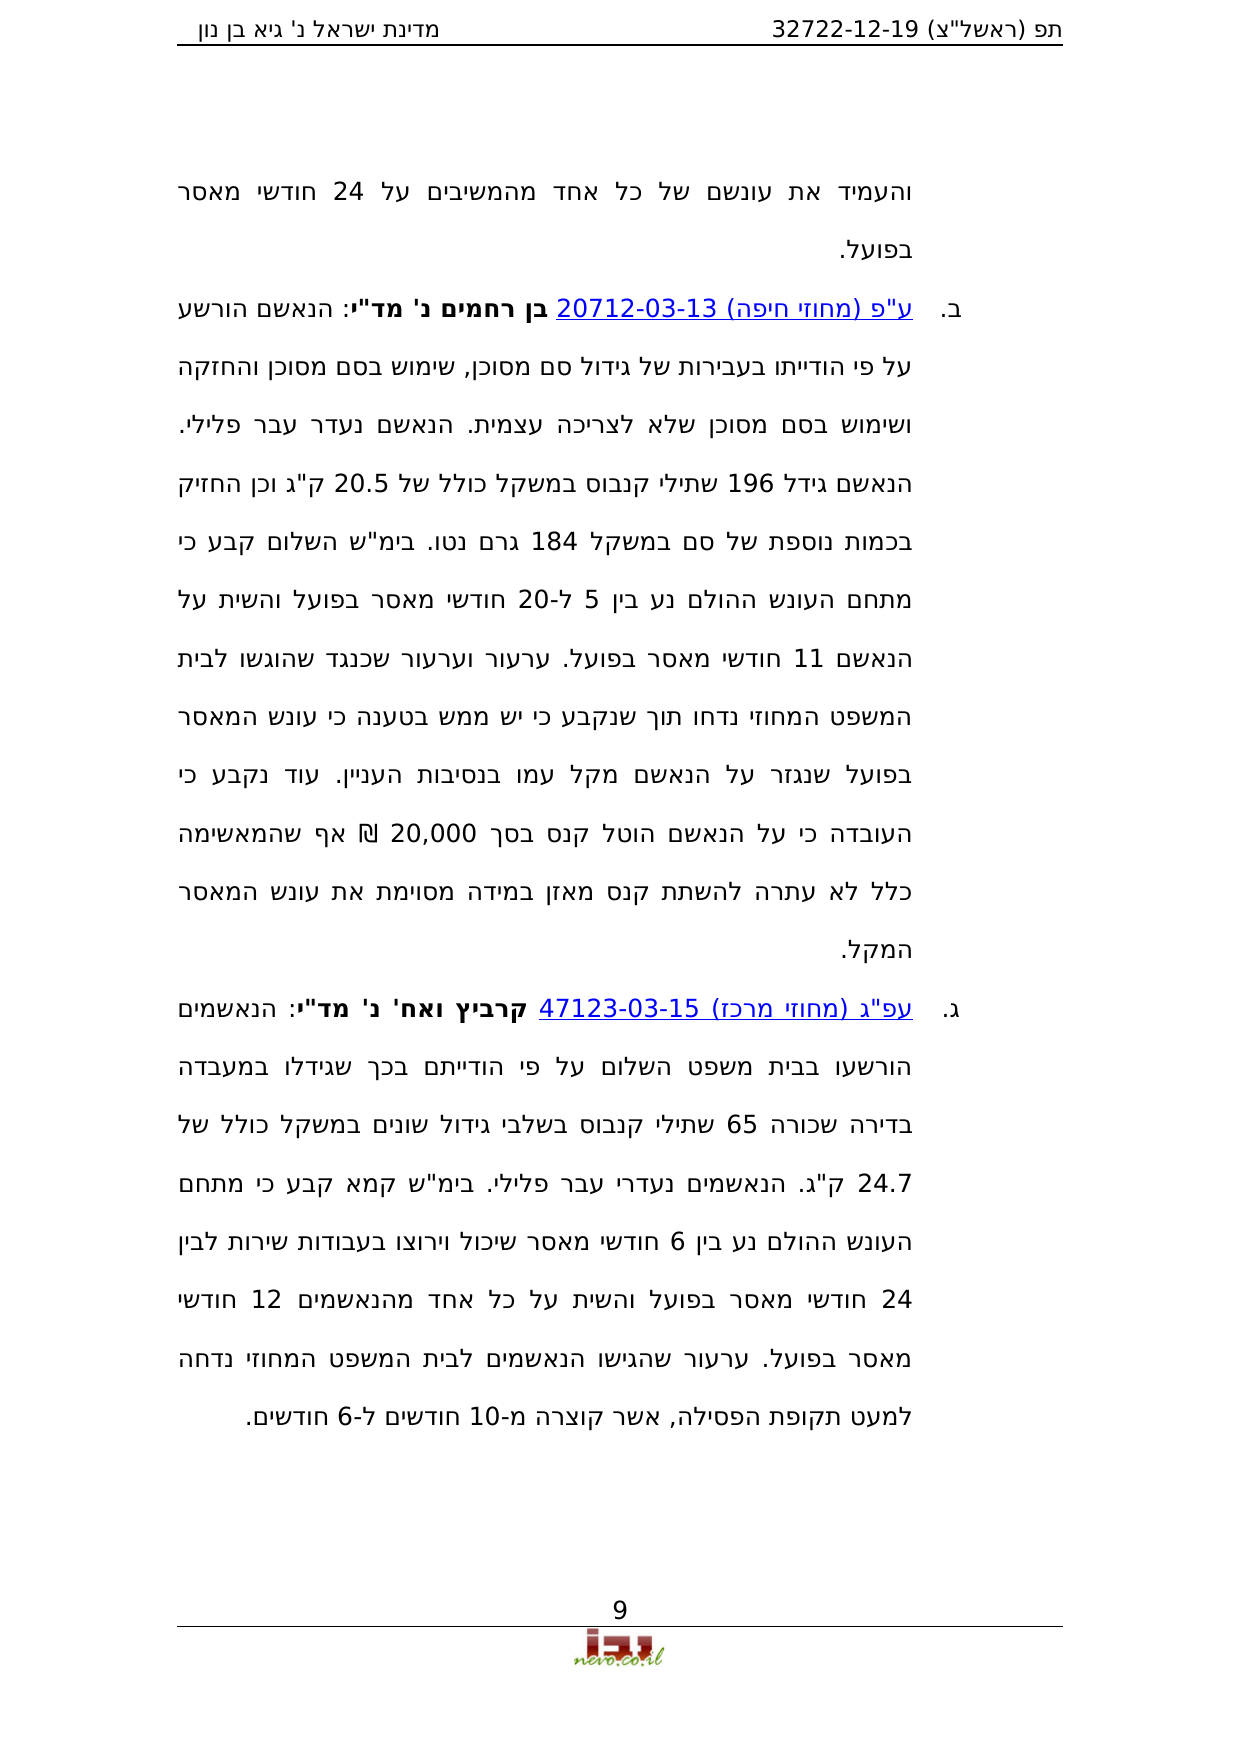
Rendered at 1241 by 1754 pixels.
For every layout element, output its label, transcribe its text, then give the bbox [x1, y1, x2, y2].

list ע"פ (מחוזי חיפה) 20712-03-13 בן רחמים נ' מד"י: הנאשם הורשע על פי הודייתו בעבירות של גידול סם מסוכן, שימוש בסם מסוכן והחזקה ושימוש בסם מסוכן שלא לצריכה עצמית. הנאשם נעדר עבר פלילי. הנאשם גידל 196 שתילי קנבוס במשקל כולל של 20.5 ק"ג וכן החזיק בכמות נוספת של סם במשקל 184 גרם נטו. בימ"ש השלום קבע כי מתחם העונש ההולם נע בין 5 ל-20 חודשי מאסר בפועל והשית על הנאשם 11 חודשי מאסר בפועל. ערעור וערעור שכנגד שהוגשו לבית המשפט המחוזי נדחו תוך שנקבע כי יש ממש בטענה כי עונש המאסר בפועל שנגזר על הנאשם מקל עמו בנסיבות העניין. עוד נקבע כי העובדה כי על הנאשם הוטל קנס בסך 20,000 ₪ אף שהמאשימה כלל לא עתרה להשתת קנס מאזן במידה מסוימת את עונש המאסר המקל. [177, 294, 951, 965]
list עפ"ג (מחוזי מרכז) 47123-03-15 קרביץ ואח' נ' מד"י: הנאשמים הורשעו בבית משפט השלום על פי הודייתם בכך שגידלו במעבדה בדירה שכורה 65 שתילי קנבוס בשלבי גידול שונים במשקל כולל של 24.7 ק"ג. הנאשמים נעדרי עבר פלילי. בימ"ש קמא קבע כי מתחם העונש ההולם נע בין 6 חודשי מאסר שיכול וירוצו בעבודות שירות לבין 24 חודשי מאסר בפועל והשית על כל אחד מהנאשמים 12 חודשי מאסר בפועל. ערעור שהגישו הנאשמים לבית המשפט המחוזי נדחה למעט תקופת הפסילה, אשר קוצרה מ-10 חודשים ל-6 חודשים. [177, 994, 951, 1431]
picture [574, 1628, 666, 1667]
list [177, 177, 951, 265]
